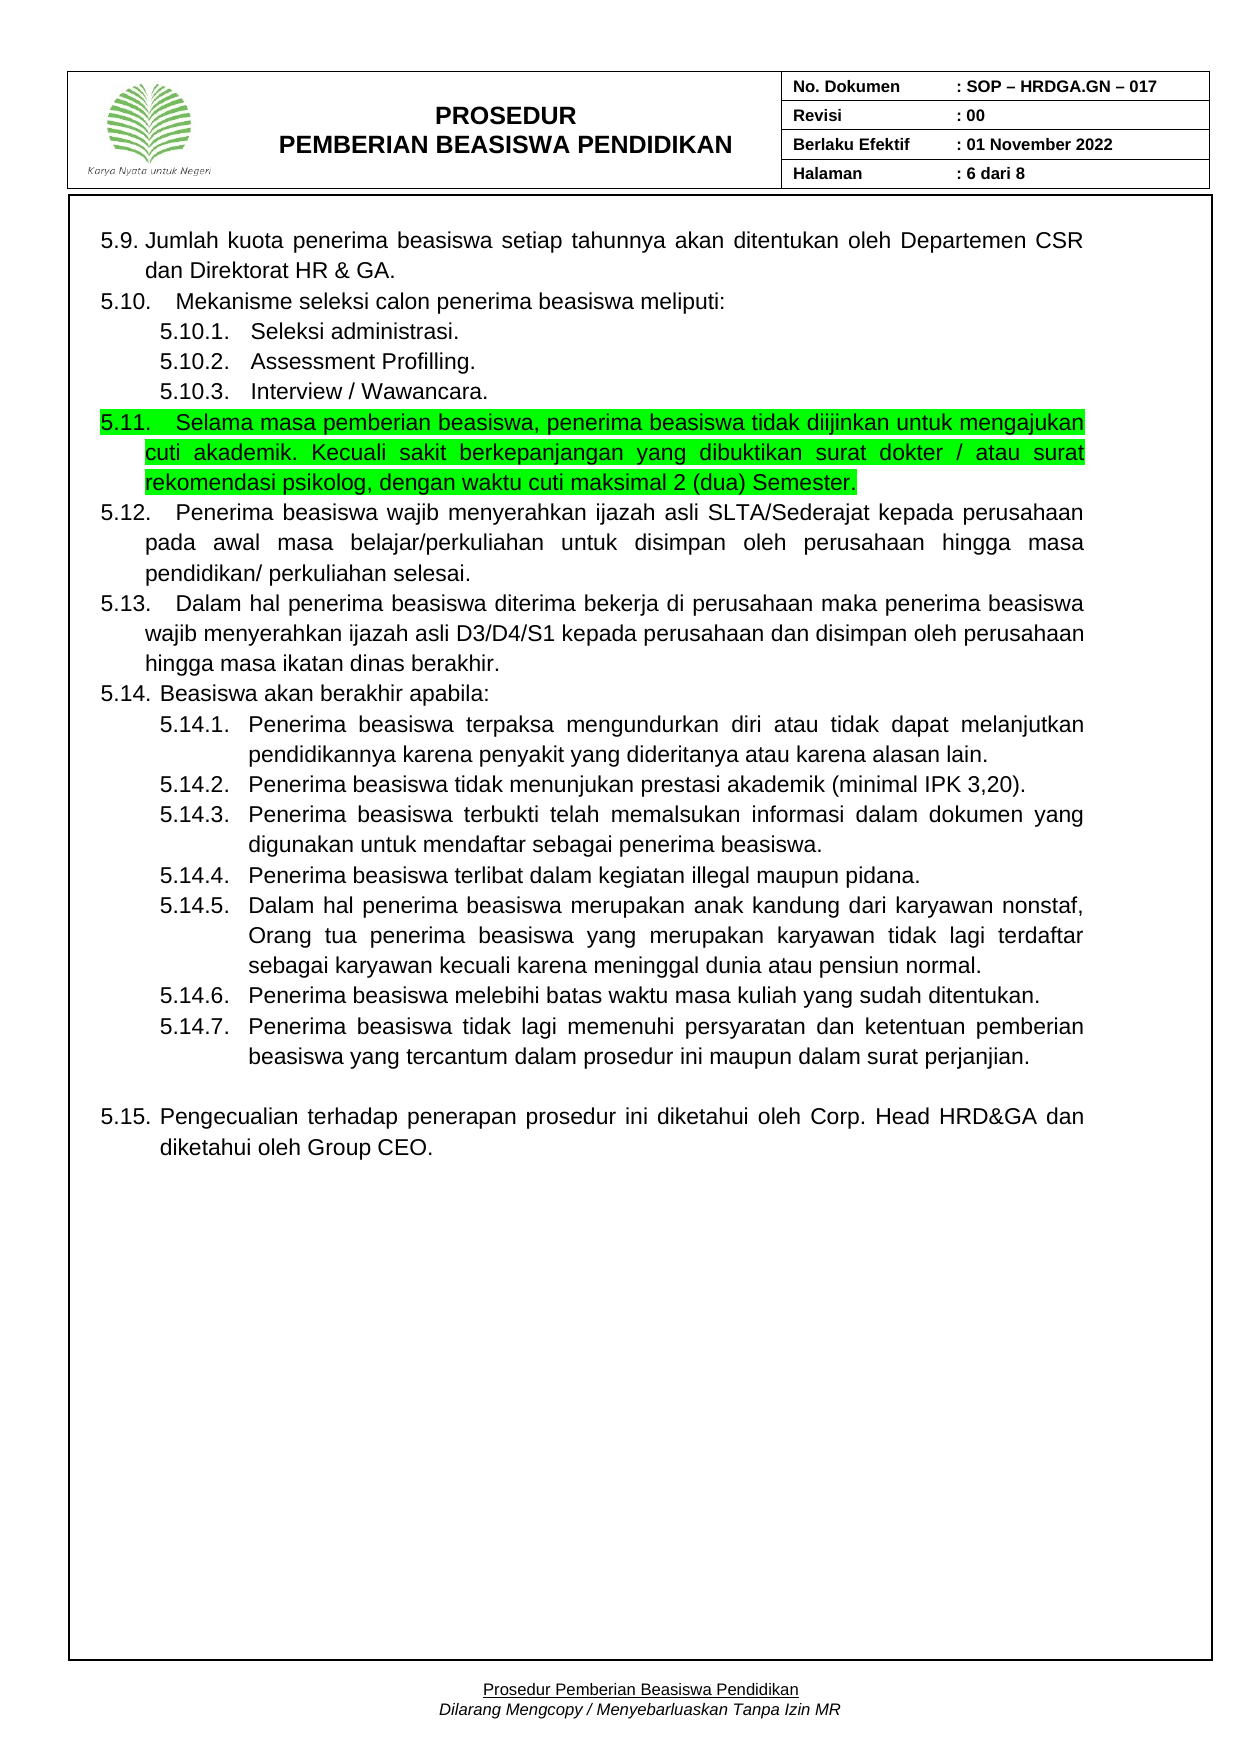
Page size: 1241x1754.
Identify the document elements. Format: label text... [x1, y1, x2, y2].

list Jumlah kuota penerima beasiswa setiap tahunnya akan ditentukan oleh Departemen CSR dan Direktorat HR & GA. [100, 227, 1085, 284]
list Seleksi administrasi. [159, 318, 1085, 344]
picture [87, 84, 211, 176]
list Assessment Profilling. [159, 348, 1085, 374]
list Selama masa pemberian beasiswa, penerima beasiswa tidak diijinkan untuk mengajukan cuti akademik. Kecuali sakit berkepanjangan yang dibuktikan surat dokter / atau surat rekomendasi psikolog, dengan waktu cuti maksimal 2 (dua) Semester. [100, 435, 1085, 495]
list Penerima beasiswa tidak menunjukan prestasi akademik (minimal IPK 3,20). [159, 771, 1085, 797]
list Dalam hal penerima beasiswa merupakan anak kandung dari karyawan nonstaf, Orang tua penerima beasiswa yang merupakan karyawan tidak lagi terdaftar sebagai karyawan kecuali karena meninggal dunia atau pensiun normal. [159, 892, 1085, 979]
list Penerima beasiswa tidak lagi memenuhi persyaratan dan ketentuan pemberian beasiswa yang tercantum dalam prosedur ini maupun dalam surat perjanjian. [159, 1013, 1085, 1069]
list Penerima beasiswa terbukti telah memalsukan informasi dalam dokumen yang digunakan untuk mendaftar sebagai penerima beasiswa. [159, 801, 1085, 858]
list Beasiswa akan berakhir apabila: [100, 680, 1085, 707]
list Penerima beasiswa melebihi batas waktu masa kuliah yang sudah ditentukan. [159, 982, 1085, 1009]
list Penerima beasiswa terpaksa mengundurkan diri atau tidak dapat melanjutkan pendidikannya karena penyakit yang dideritanya atau karena alasan lain. [159, 711, 1085, 767]
list Pengecualian terhadap penerapan prosedur ini diketahui oleh Corp. Head HRD&GA dan diketahui oleh Group CEO. [100, 1103, 1085, 1160]
list Penerima beasiswa wajib menyerahkan ijazah asli SLTA/Sederajat kepada perusahaan pada awal masa belajar/perkuliahan untuk disimpan oleh perusahaan hingga masa pendidikan/ perkuliahan selesai. [100, 499, 1085, 586]
list Penerima beasiswa terlibat dalam kegiatan illegal maupun pidana. [159, 862, 1085, 888]
list Interview / Wawancara. [159, 378, 1085, 405]
list Mekanisme seleksi calon penerima beasiswa meliputi: [100, 288, 1085, 314]
list Dalam hal penerima beasiswa diterima bekerja di perusahaan maka penerima beasiswa wajib menyerahkan ijazah asli D3/D4/S1 kepada perusahaan dan disimpan oleh perusahaan hingga masa ikatan dinas berakhir. [100, 590, 1085, 677]
